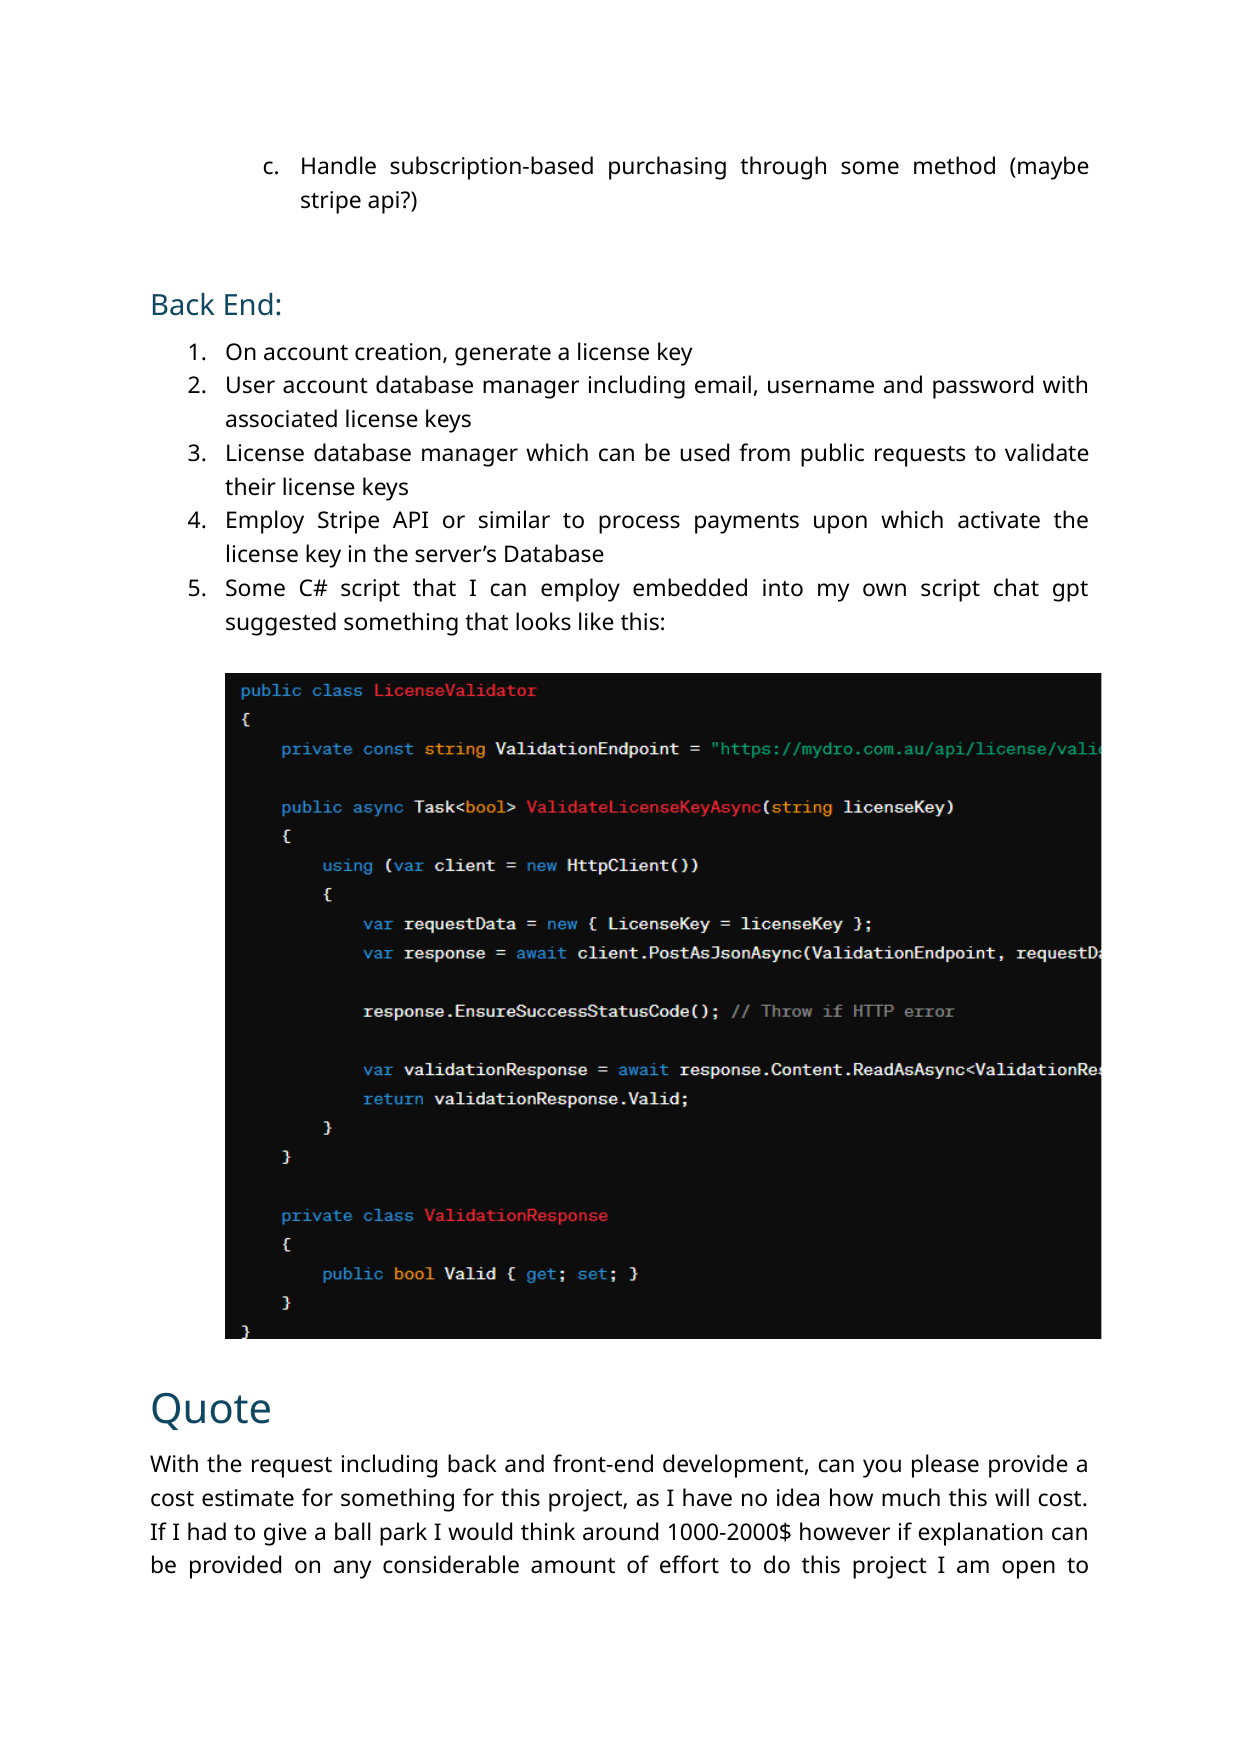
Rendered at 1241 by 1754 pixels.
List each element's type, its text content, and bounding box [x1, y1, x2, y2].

list On account creation, generate a license key [187, 336, 1090, 367]
list Handle subscription-based purchasing through some method (maybe stripe api?) [262, 150, 1090, 215]
list Some C# script that I can employ embedded into my own script chat gpt suggested something that looks like this: [187, 572, 1090, 637]
list User account database manager including email, username and password with associated license keys [187, 369, 1090, 434]
picture [225, 673, 1102, 1339]
list License database manager which can be used from public requests to validate their license keys [187, 437, 1090, 502]
subtitle Quote [150, 1378, 1090, 1435]
list Employ Stripe API or similar to process payments upon which activate the license key in the server’s Database [187, 504, 1090, 569]
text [150, 1448, 1090, 1581]
subtitle Back End: [150, 284, 1090, 324]
